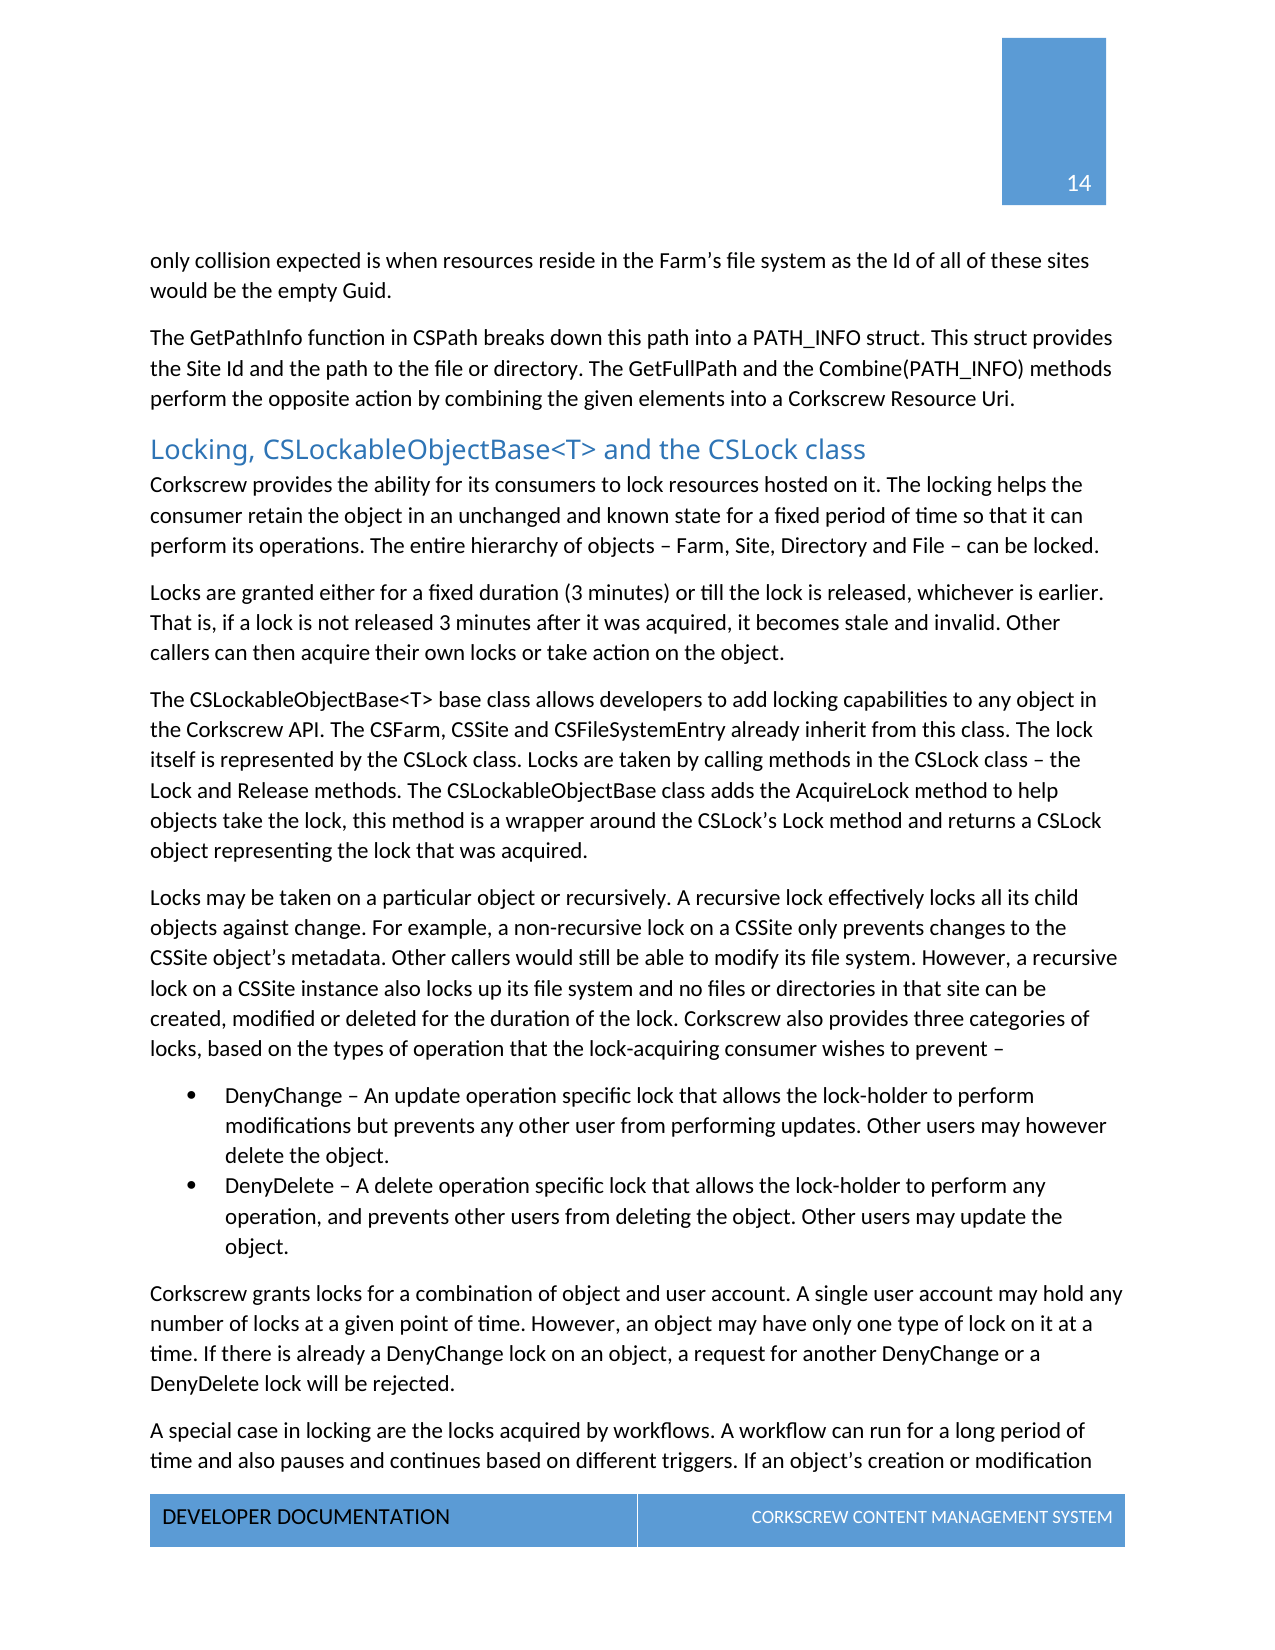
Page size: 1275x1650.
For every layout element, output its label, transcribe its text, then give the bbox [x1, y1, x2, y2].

text Corkscrew provides the ability for its consumers to lock resources hosted on it. The locking helps the consumer retain the object in an unchanged and known state for a fixed period of time so that it can perform its operations. The entire hierarchy of objects – Farm, Site, Directory and File – can be locked. [150, 471, 1125, 559]
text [150, 150, 1125, 305]
list DenyDelete – A delete operation specific lock that allows the lock-holder to perform any operation, and prevents other users from deleting the object. Other users may update the object. [187, 1172, 1125, 1260]
text The GetPathInfo function in CSPath breaks down this path into a PATH_INFO struct. This struct provides the Site Id and the path to the file or directory. The GetFullPath and the Combine(PATH_INFO) methods perform the opposite action by combining the given elements into a Corkscrew Resource Uri. [150, 323, 1125, 412]
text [150, 1416, 1125, 1475]
text Locks are granted either for a fixed duration (3 minutes) or till the lock is released, whichever is earlier. That is, if a lock is not released 3 minutes after it was acquired, it becomes stale and invalid. Other callers can then acquire their own locks or take action on the object. [150, 578, 1125, 666]
text Corkscrew grants locks for a combination of object and user account. A single user account may hold any number of locks at a given point of time. However, an object may have only one type of lock on it at a time. If there is already a DenyChange lock on an object, a request for another DenyChange or a DenyDelete lock will be rejected. [150, 1279, 1125, 1398]
text The CSLockableObjectBase<T> base class allows developers to add locking capabilities to any object in the Corkscrew API. The CSFarm, CSSite and CSFileSystemEntry already inherit from this class. The lock itself is represented by the CSLock class. Locks are taken by calling methods in the CSLock class – the Lock and Release methods. The CSLockableObjectBase class adds the AcquireLock method to help objects take the lock, this method is a wrapper around the CSLock’s Lock method and returns a CSLock object representing the lock that was acquired. [150, 685, 1125, 864]
list DenyChange – An update operation specific lock that allows the lock-holder to perform modifications but prevents any other user from performing updates. Other users may however delete the object. [187, 1081, 1125, 1169]
subtitle Locking, CSLockableObjectBase<T> and the CSLock class [150, 431, 1125, 468]
text Locks may be taken on a particular object or recursively. A recursive lock effectively locks all its child objects against change. For example, a non-recursive lock on a CSSite only prevents changes to the CSSite object’s metadata. Other callers would still be able to modify its file system. However, a recursive lock on a CSSite instance also locks up its file system and no files or directories in that site can be created, modified or deleted for the duration of the lock. Corkscrew also provides three categories of locks, based on the types of operation that the lock-acquiring consumer wishes to prevent – [150, 883, 1125, 1062]
